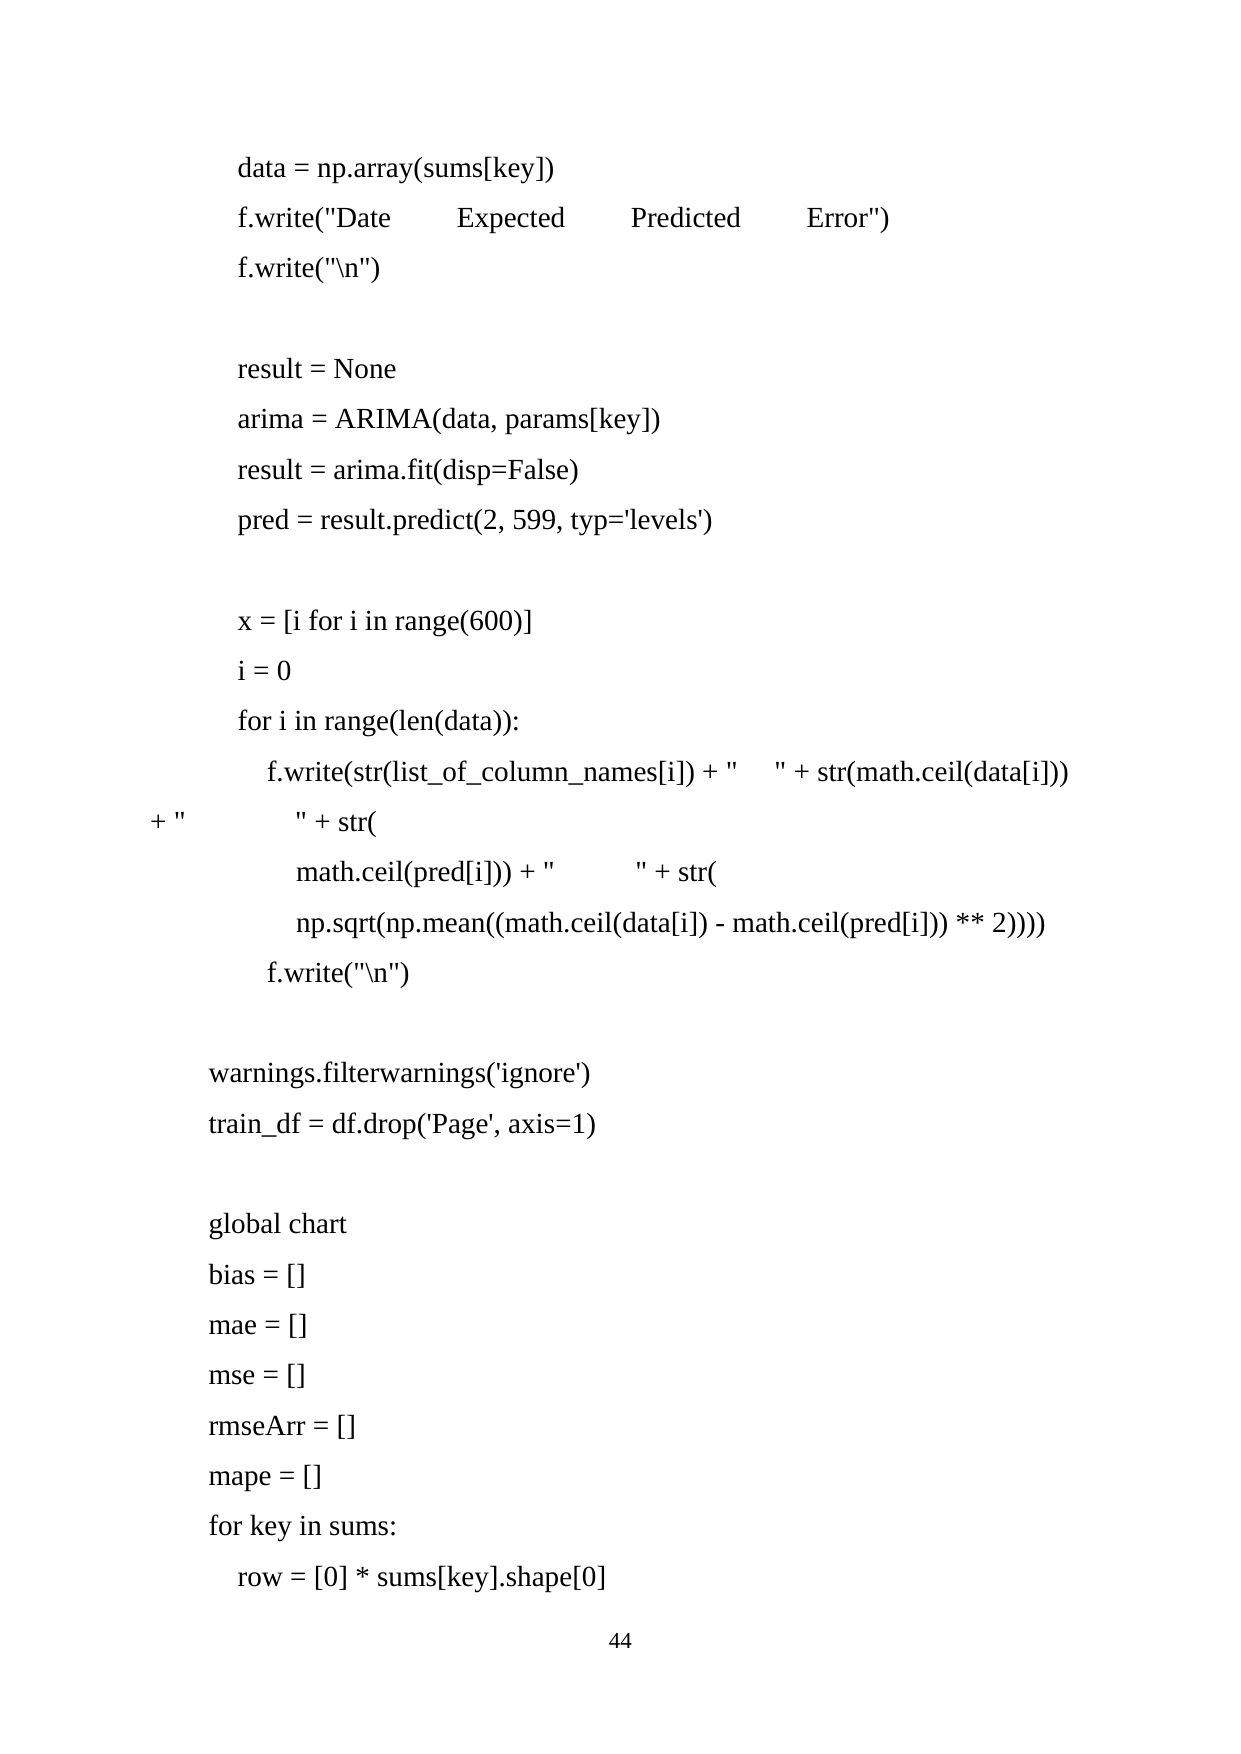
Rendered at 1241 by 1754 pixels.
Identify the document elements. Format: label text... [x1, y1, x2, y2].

text for i in range(len(data)): [150, 703, 1090, 737]
text np.sqrt(np.mean((math.ceil(data[i]) - math.ceil(pred[i])) ** 2)))) [150, 905, 1090, 938]
text result = arima.fit(disp=False) [150, 452, 1090, 485]
text x = [i for i in range(600)] [150, 603, 1090, 636]
text arima = ARIMA(data, params[key]) [150, 402, 1090, 435]
text f.write("\n") [150, 251, 1090, 284]
text mae = [] [150, 1307, 1090, 1341]
text train_df = df.drop('Page', axis=1) [150, 1106, 1090, 1139]
text f.write("Date Expected Predicted Error") [150, 200, 1090, 234]
text for key in sums: [150, 1508, 1090, 1542]
text row = [0] * sums[key].shape[0] [150, 1559, 1090, 1592]
text f.write("\n") [150, 955, 1090, 988]
text pred = result.predict(2, 599, typ='levels') [150, 502, 1090, 536]
text result = None [150, 351, 1090, 385]
text mape = [] [150, 1458, 1090, 1492]
text math.ceil(pred[i])) + " " + str( [150, 854, 1090, 888]
text mse = [] [150, 1357, 1090, 1391]
text rmseArr = [] [150, 1408, 1090, 1441]
text f.write(str(list_of_column_names[i]) + " " + str(math.ceil(data[i])) + " " + str( [150, 754, 1090, 838]
text bias = [] [150, 1257, 1090, 1290]
text data = np.array(sums[key]) [150, 150, 1090, 183]
text global chart [150, 1207, 1090, 1240]
text warnings.filterwarnings('ignore') [150, 1056, 1090, 1089]
text i = 0 [150, 653, 1090, 687]
